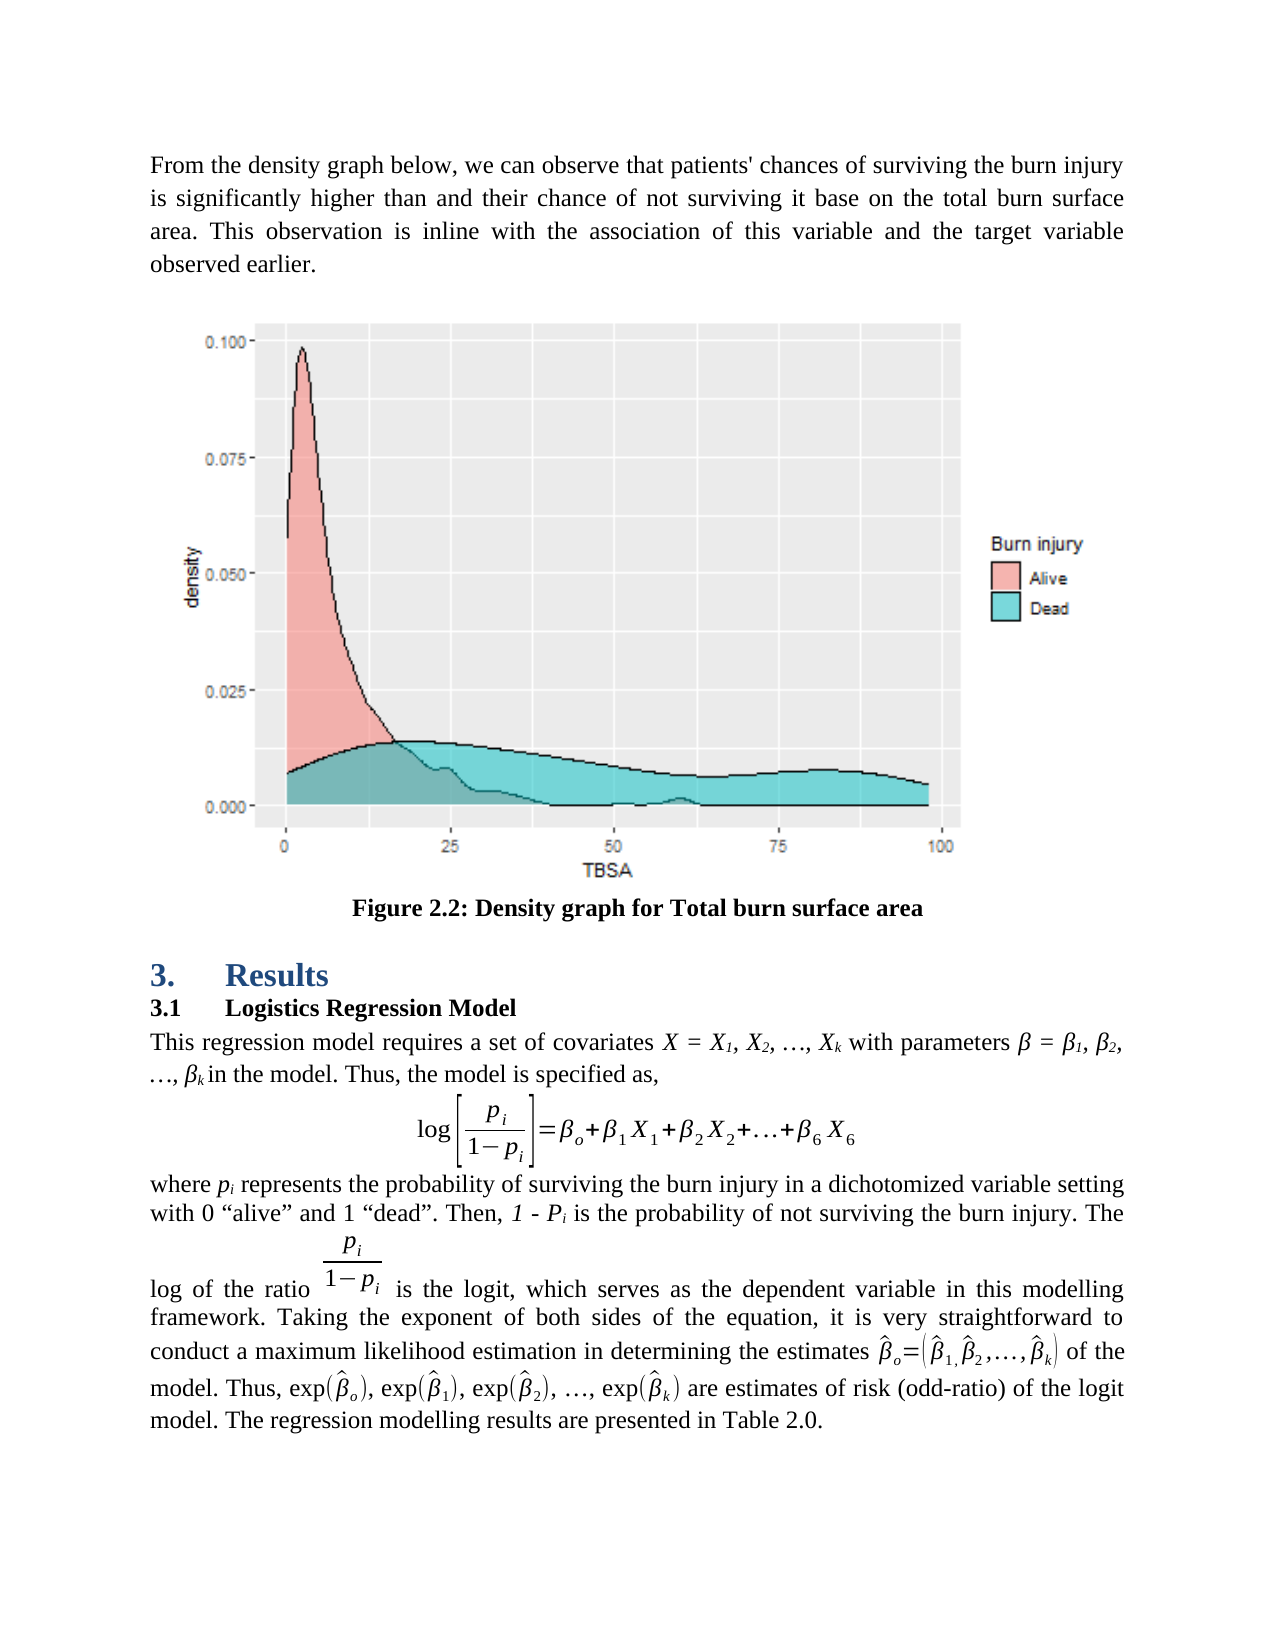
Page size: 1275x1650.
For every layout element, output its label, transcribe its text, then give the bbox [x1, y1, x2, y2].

text where pi represents the probability of surviving the burn injury in a dichotomized variable setting with 0 “alive” and 1 “dead”. Then, 1 - Pi is the probability of not surviving the burn injury. The log of the ratio is the logit, which serves as the dependent variable in this modelling framework. Taking the exponent of both sides of the equation, it is very straightforward to conduct a maximum likelihood estimation in determining the estimates of the model. Thus, exp, exp, exp, …, exp are estimates of risk (odd-ratio) of the logit model. The regression modelling results are presented in Table 2.0. [150, 1169, 1125, 1434]
text Figure 2.2: Density graph for Total burn surface area [150, 893, 1125, 922]
text 3.1 Logistics Regression Model [150, 993, 1125, 1022]
text This regression model requires a set of covariates X = X1, X2, …, Xk with parameters β = β1, β2, …, βk in the model. Thus, the model is specified as, [150, 1027, 1125, 1088]
picture [172, 315, 1103, 890]
text From the density graph below, we can observe that patients' chances of surviving the burn injury is significantly higher than and their chance of not surviving it base on the total burn surface area. This observation is inline with the association of this variable and the target variable observed earlier. [150, 150, 1125, 278]
text 3. Results [150, 955, 1125, 993]
